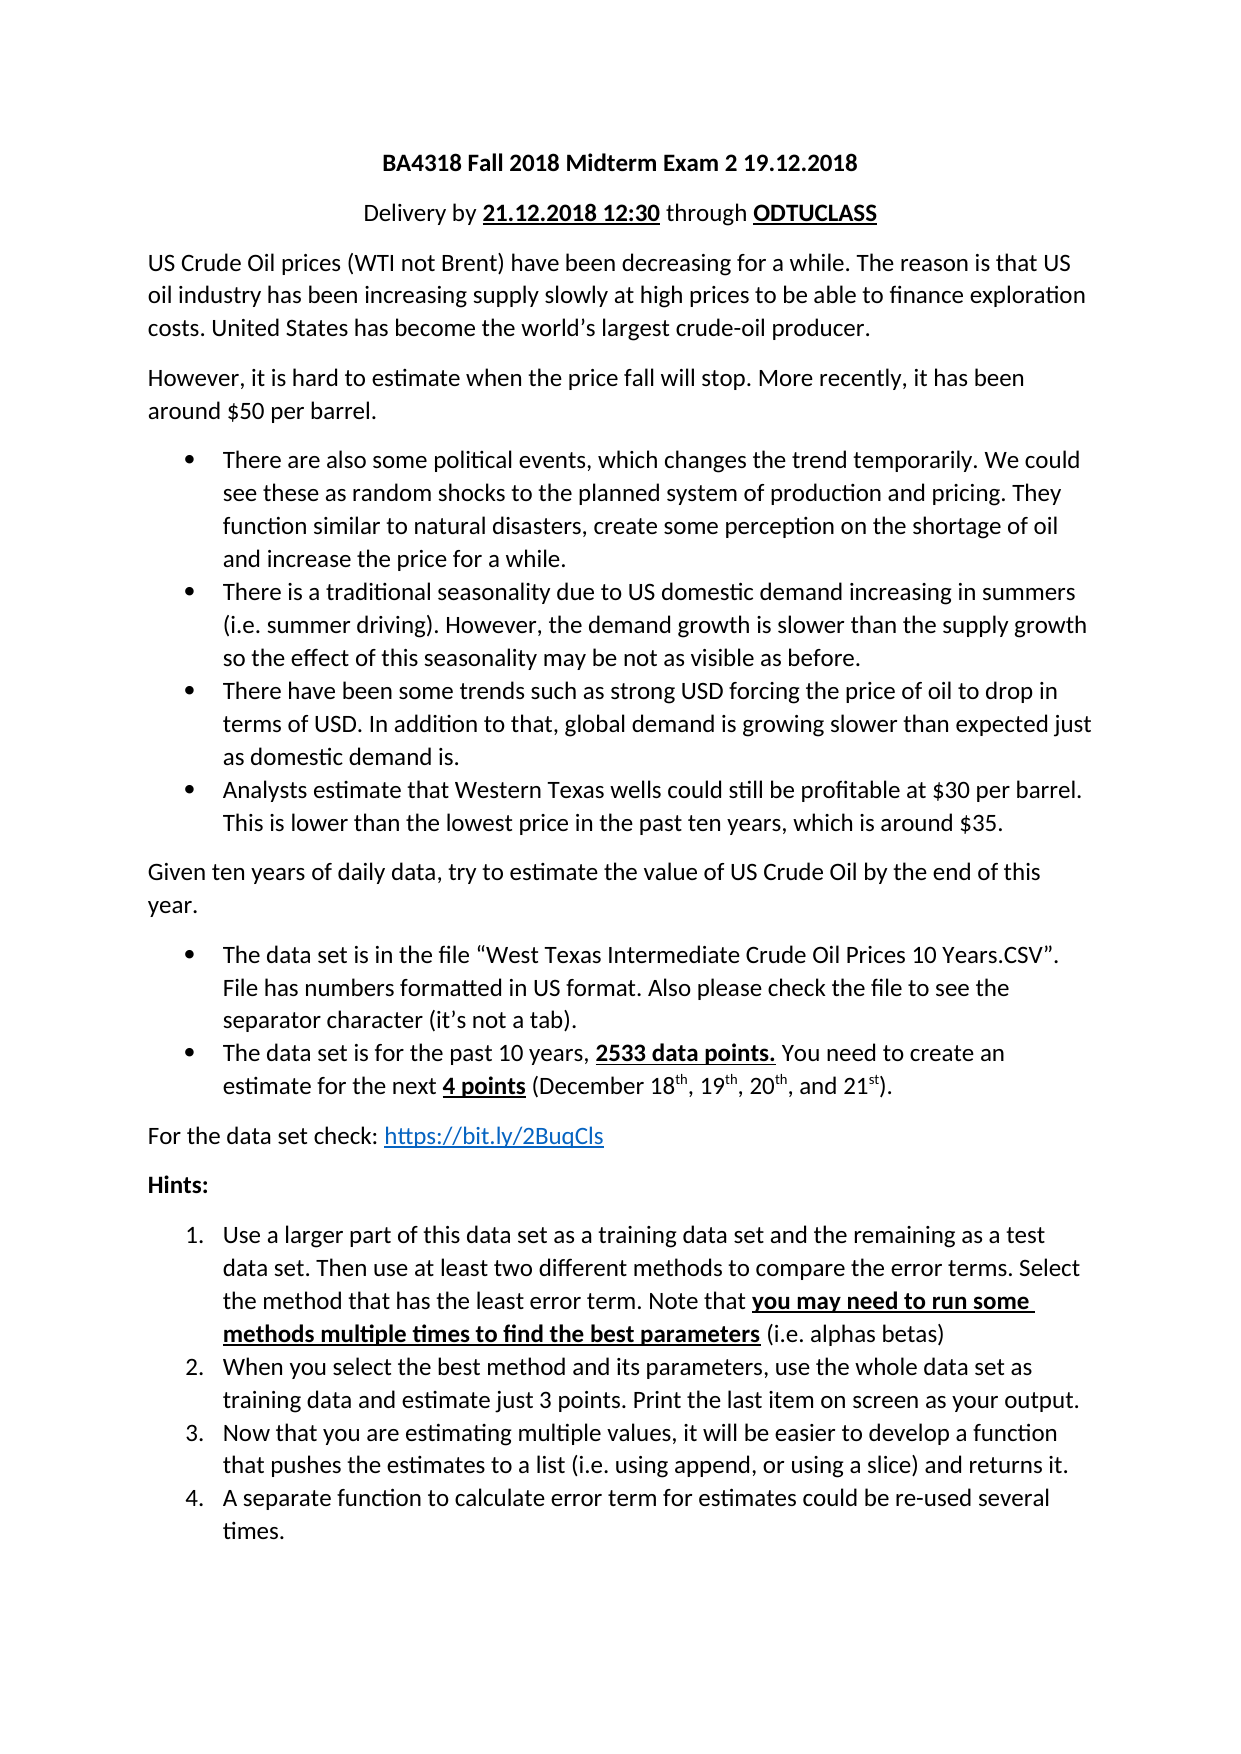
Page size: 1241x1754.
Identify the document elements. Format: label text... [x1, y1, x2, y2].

text US Crude Oil prices (WTI not Brent) have been decreasing for a while. The reason is that US oil industry has been increasing supply slowly at high prices to be able to finance exploration costs. United States has become the world’s largest crude-oil producer. [148, 247, 1093, 343]
list Now that you are estimating multiple values, it will be easier to develop a function that pushes the estimates to a list (i.e. using append, or using a slice) and returns it. [185, 1417, 1093, 1480]
list The data set is in the file “West Texas Intermediate Crude Oil Prices 10 Years.CSV”. File has numbers formatted in US format. Also please check the file to see the separator character (it’s not a tab). [185, 939, 1093, 1035]
list A separate function to calculate error term for estimates could be re-used several times. [185, 1483, 1093, 1546]
text Delivery by 21.12.2018 12:30 through ODTUCLASS [148, 197, 1093, 228]
text Given ten years of daily data, try to estimate the value of US Crude Oil by the end of this year. [148, 856, 1093, 920]
text Hints: [148, 1170, 1093, 1200]
list Use a larger part of this data set as a training data set and the remaining as a test data set. Then use at least two different methods to compare the error terms. Select the method that has the least error term. Note that you may need to run some methods multiple times to find the best parameters (i.e. alphas betas) [185, 1219, 1093, 1348]
text BA4318 Fall 2018 Midterm Exam 2 19.12.2018 [148, 148, 1093, 178]
list Analysts estimate that Western Texas wells could still be profitable at $30 per barrel. This is lower than the lowest price in the past ten years, which is around $35. [185, 774, 1093, 837]
text For the data set check: https://bit.ly/2BuqCls [148, 1120, 1093, 1151]
list There are also some political events, which changes the trend temporarily. We could see these as random shocks to the planned system of production and pricing. They function similar to natural disasters, create some perception on the shortage of oil and increase the price for a while. [185, 445, 1093, 574]
list There have been some trends such as strong USD forcing the price of oil to drop in terms of USD. In addition to that, global demand is growing slower than expected just as domestic demand is. [185, 675, 1093, 771]
text However, it is hard to estimate when the price fall will stop. More recently, it has been around $50 per barrel. [148, 362, 1093, 426]
list There is a traditional seasonality due to US domestic demand increasing in summers (i.e. summer driving). However, the demand growth is slower than the supply growth so the effect of this seasonality may be not as visible as before. [185, 576, 1093, 673]
list When you select the best method and its parameters, use the whole data set as training data and estimate just 3 points. Print the last item on screen as your output. [185, 1351, 1093, 1414]
list The data set is for the past 10 years, 2533 data points. You need to create an estimate for the next 4 points (December 18th, 19th, 20th, and 21st). [185, 1038, 1093, 1101]
